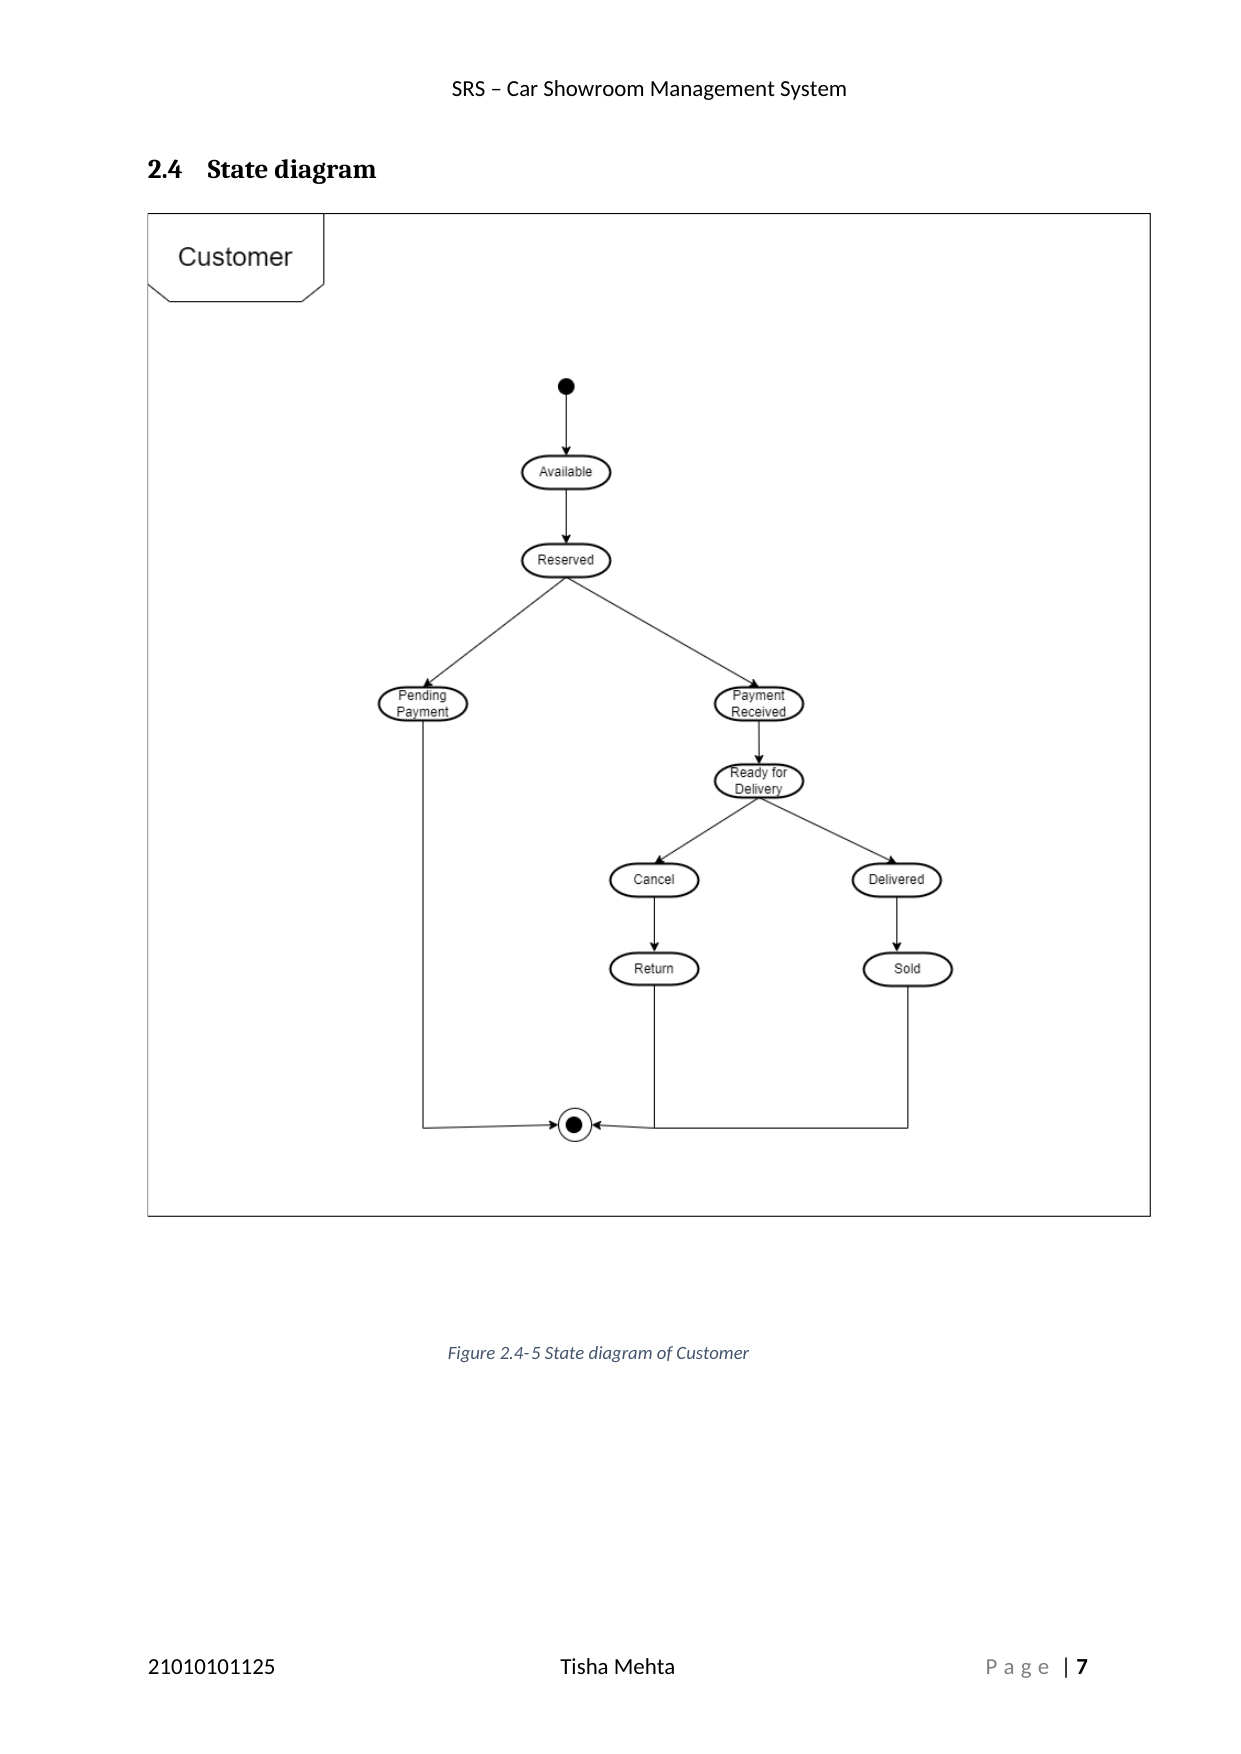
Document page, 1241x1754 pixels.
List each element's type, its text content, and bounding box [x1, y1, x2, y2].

subtitle State diagram [148, 154, 1152, 185]
picture [147, 213, 1152, 1218]
